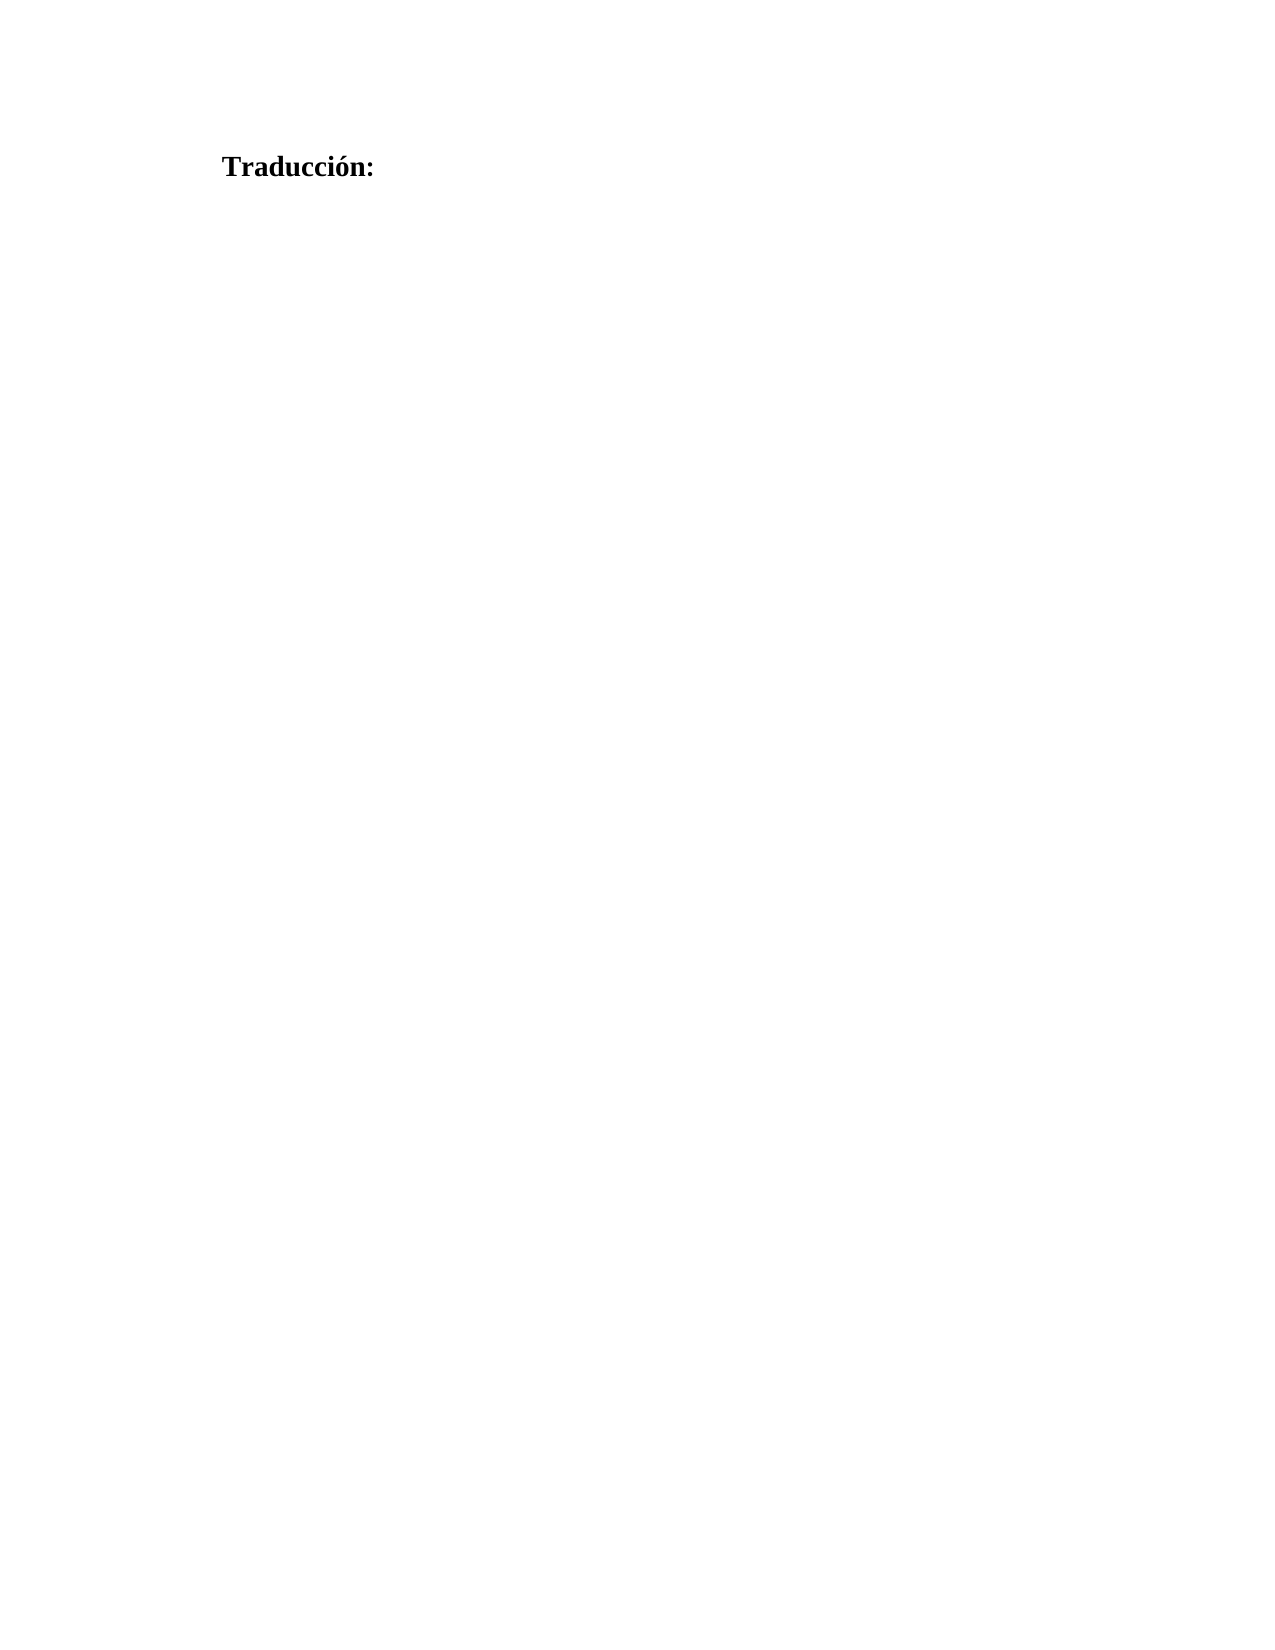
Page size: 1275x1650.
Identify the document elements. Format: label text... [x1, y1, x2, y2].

text Traducción: [148, 148, 1098, 183]
